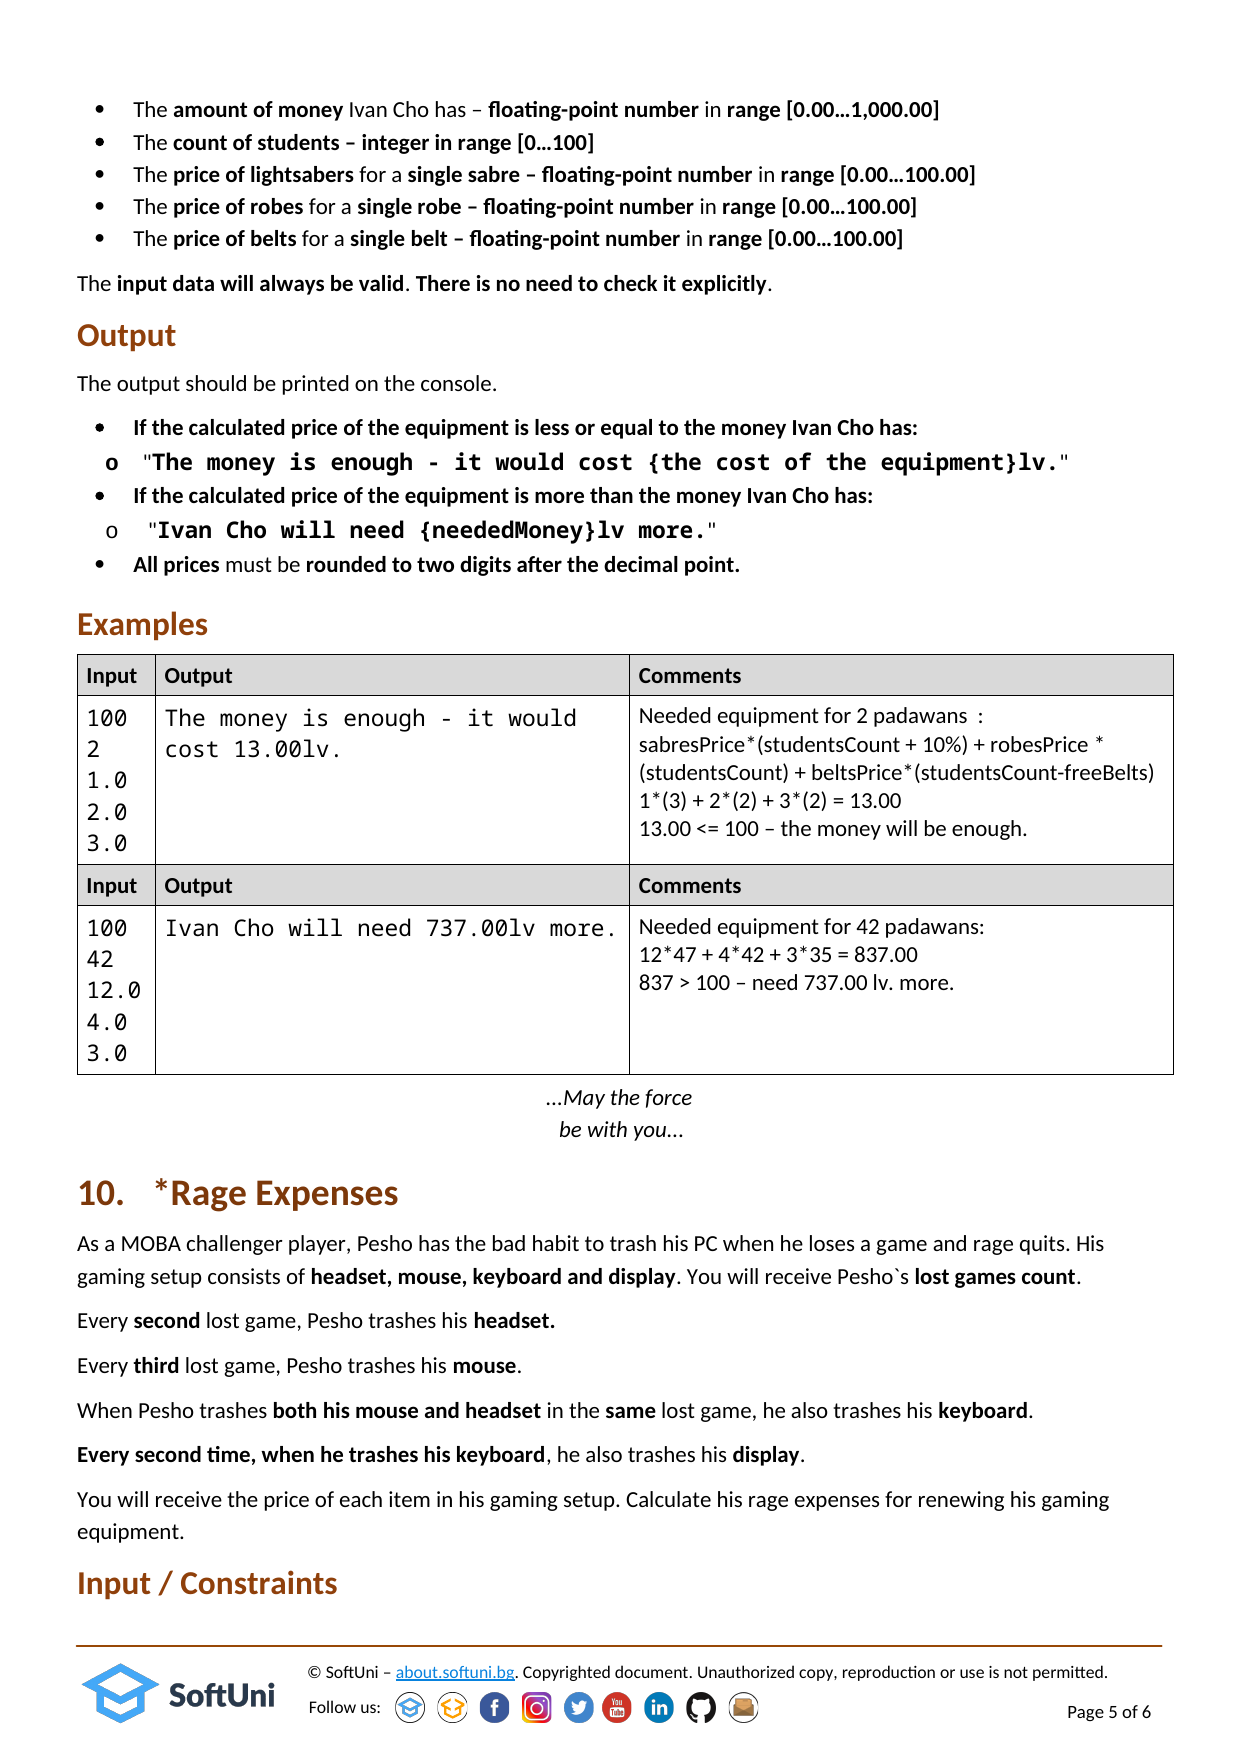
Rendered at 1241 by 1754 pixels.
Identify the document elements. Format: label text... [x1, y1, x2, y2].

table_cell Comments [630, 865, 1173, 905]
picture [564, 1692, 594, 1723]
list "Ivan Cho will need {neededMoney}lv more." [105, 514, 1163, 545]
list "The money is enough - it would cost {the cost of the equipment}lv." [105, 446, 1163, 477]
table_cell Ivan Cho will need 737.00lv more. [156, 906, 629, 1074]
subtitle Output [77, 313, 1163, 354]
table_cell Needed equipment for 42 padawans: 12*47 + 4*42 + 3*35 = 837.00 837 > 100 – need 737.00 lv. more. [630, 906, 1173, 1074]
list The price of lightsabers for a single sabre – floating-point number in range [0.00…100.00] [96, 160, 1163, 188]
picture [75, 1658, 281, 1729]
picture [728, 1692, 759, 1723]
table_header Output [156, 655, 629, 695]
table_header Input [78, 655, 155, 695]
picture [602, 1692, 632, 1723]
list If the calculated price of the equipment is more than the money Ivan Cho has: [96, 482, 1163, 509]
list All prices must be rounded to two digits after the decimal point. [96, 550, 1163, 578]
text Every second lost game, Pesho trashes his headset. [77, 1306, 1163, 1334]
table_cell 100 42 12.0 4.0 3.0 [78, 906, 155, 1074]
picture [437, 1692, 468, 1723]
subtitle *Rage Expenses [77, 1168, 1163, 1214]
table_cell 100 2 1.0 2.0 3.0 [78, 696, 155, 864]
list The count of students – integer in range [0…100] [96, 128, 1163, 156]
picture [479, 1692, 510, 1723]
picture [522, 1692, 552, 1723]
text The output should be printed on the console. [77, 369, 1163, 397]
text When Pesho trashes both his mouse and headset in the same lost game, he also trashes his keyboard. [77, 1396, 1163, 1424]
picture [665, 1692, 674, 1701]
picture [686, 1692, 716, 1723]
picture [658, 1705, 667, 1714]
text Every third lost game, Pesho trashes his mouse. [77, 1351, 1163, 1379]
text You will receive the price of each item in his gaming setup. Calculate his rage expenses for renewing his gaming equipment. [77, 1485, 1163, 1545]
text ...May the force be with you... [77, 1083, 1163, 1143]
table_cell Output [156, 865, 629, 905]
picture [665, 1714, 674, 1723]
picture [395, 1692, 425, 1723]
text As a MOBA challenger player, Pesho has the bad habit to trash his PC when he loses a game and rage quits. His gaming setup consists of headset, mouse, keyboard and display. You will receive Pesho`s lost games count. [77, 1229, 1163, 1290]
list The price of robes for a single robe – floating-point number in range [0.00…100.00] [96, 192, 1163, 220]
subtitle Input / Constraints [77, 1562, 1163, 1603]
table_cell Input [78, 865, 155, 905]
table_header Comments [630, 655, 1173, 695]
table_cell The money is enough - it would cost 13.00lv. [156, 696, 629, 864]
text The input data will always be valid. There is no need to check it explicitly. [77, 269, 1163, 297]
picture [644, 1692, 653, 1701]
text Every second time, when he trashes his keyboard, he also trashes his display. [77, 1441, 1163, 1468]
table_cell Needed equipment for 2 padawans : sabresPrice*(studentsCount + 10%) + robesPrice * (studentsCount) + beltsPrice*(studentsCount-freeBelts) 1*(3) + 2*(2) + 3*(2) = 13.00 13.00 <= 100 – the money will be enough. [630, 696, 1173, 864]
list If the calculated price of the equipment is less or equal to the money Ivan Cho has: [96, 413, 1163, 441]
subtitle Examples [77, 603, 1163, 643]
list The price of belts for a single belt – floating-point number in range [0.00…100.00] [96, 224, 1163, 252]
list The amount of money Ivan Cho has – floating-point number in range [0.00…1,000.00] [96, 95, 1163, 123]
picture [644, 1714, 653, 1723]
